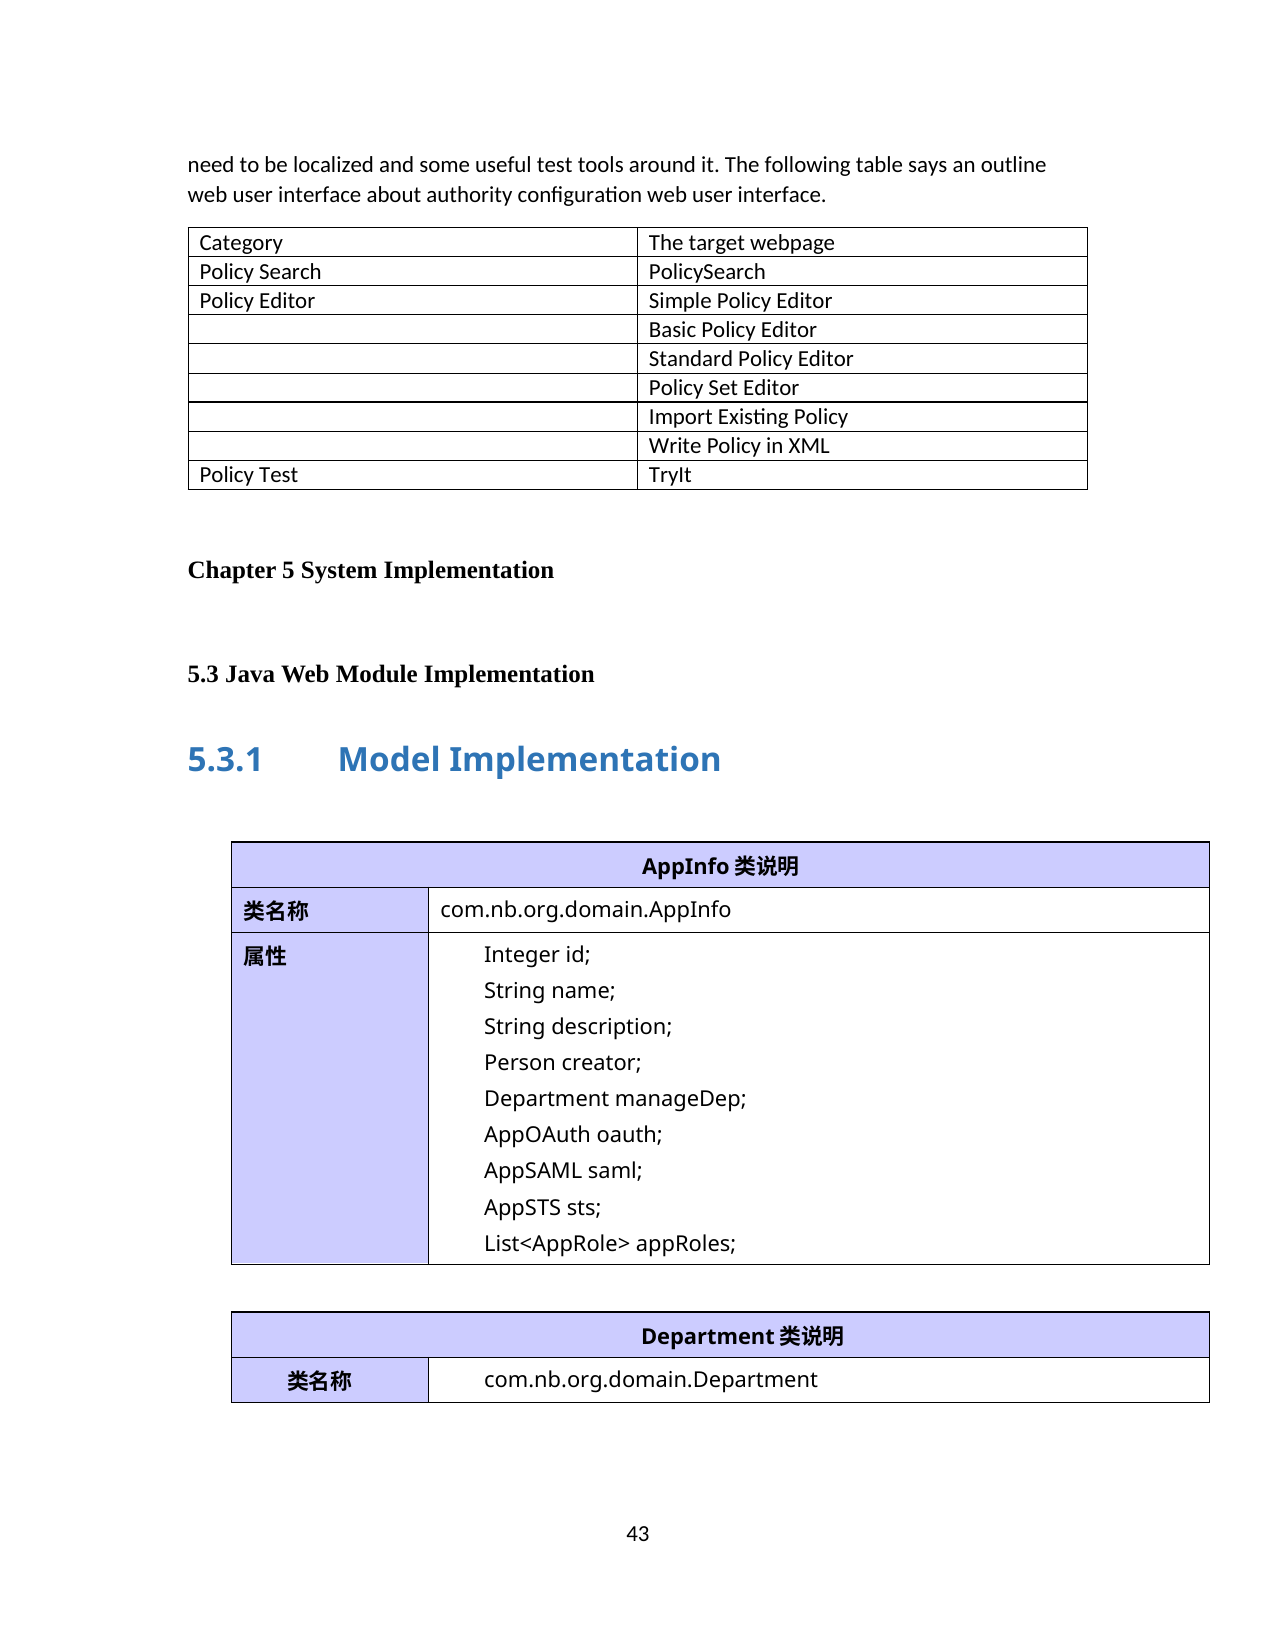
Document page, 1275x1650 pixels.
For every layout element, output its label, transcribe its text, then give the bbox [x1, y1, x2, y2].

table_header Department类说明 [232, 1313, 1209, 1357]
table_cell Simple Policy Editor [638, 286, 1087, 314]
table_header AppInfo类说明 [232, 843, 1209, 887]
table_cell com.nb.org.domain.Department [429, 1358, 1209, 1402]
table_cell 属性 [232, 933, 428, 1263]
table_cell 类名称 [232, 1358, 428, 1402]
table_header The target webpage [638, 228, 1087, 256]
table_cell [189, 315, 637, 343]
subtitle 5.3.1 Model Implementation [187, 736, 1087, 781]
table_cell [189, 432, 637, 459]
table_cell Write Policy in XML [638, 432, 1087, 459]
table_cell Policy Test [189, 461, 637, 489]
table_cell com.nb.org.domain.AppInfo [429, 888, 1209, 932]
table_cell Policy Editor [189, 286, 637, 314]
table_cell Standard Policy Editor [638, 344, 1087, 372]
table_cell PolicySearch [638, 257, 1087, 285]
table_cell Import Existing Policy [638, 403, 1087, 431]
table_cell Basic Policy Editor [638, 315, 1087, 343]
table_cell Integer id; String name; String description; Person creator; Department manageDep; AppOAuth oauth; AppSAML saml; AppSTS sts; List<AppRole> appRoles; [429, 933, 1209, 1263]
table_cell [189, 403, 637, 431]
table_cell Policy Set Editor [638, 374, 1087, 401]
subtitle Chapter 5 System Implementation [187, 555, 1087, 584]
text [187, 150, 1087, 208]
table_cell Policy Search [189, 257, 637, 285]
table_cell [189, 374, 637, 401]
table_cell [189, 344, 637, 372]
table_cell 类名称 [232, 888, 428, 932]
subtitle 5.3 Java Web Module Implementation [187, 659, 1087, 688]
table_header Category [189, 228, 637, 256]
table_cell TryIt [638, 461, 1087, 489]
